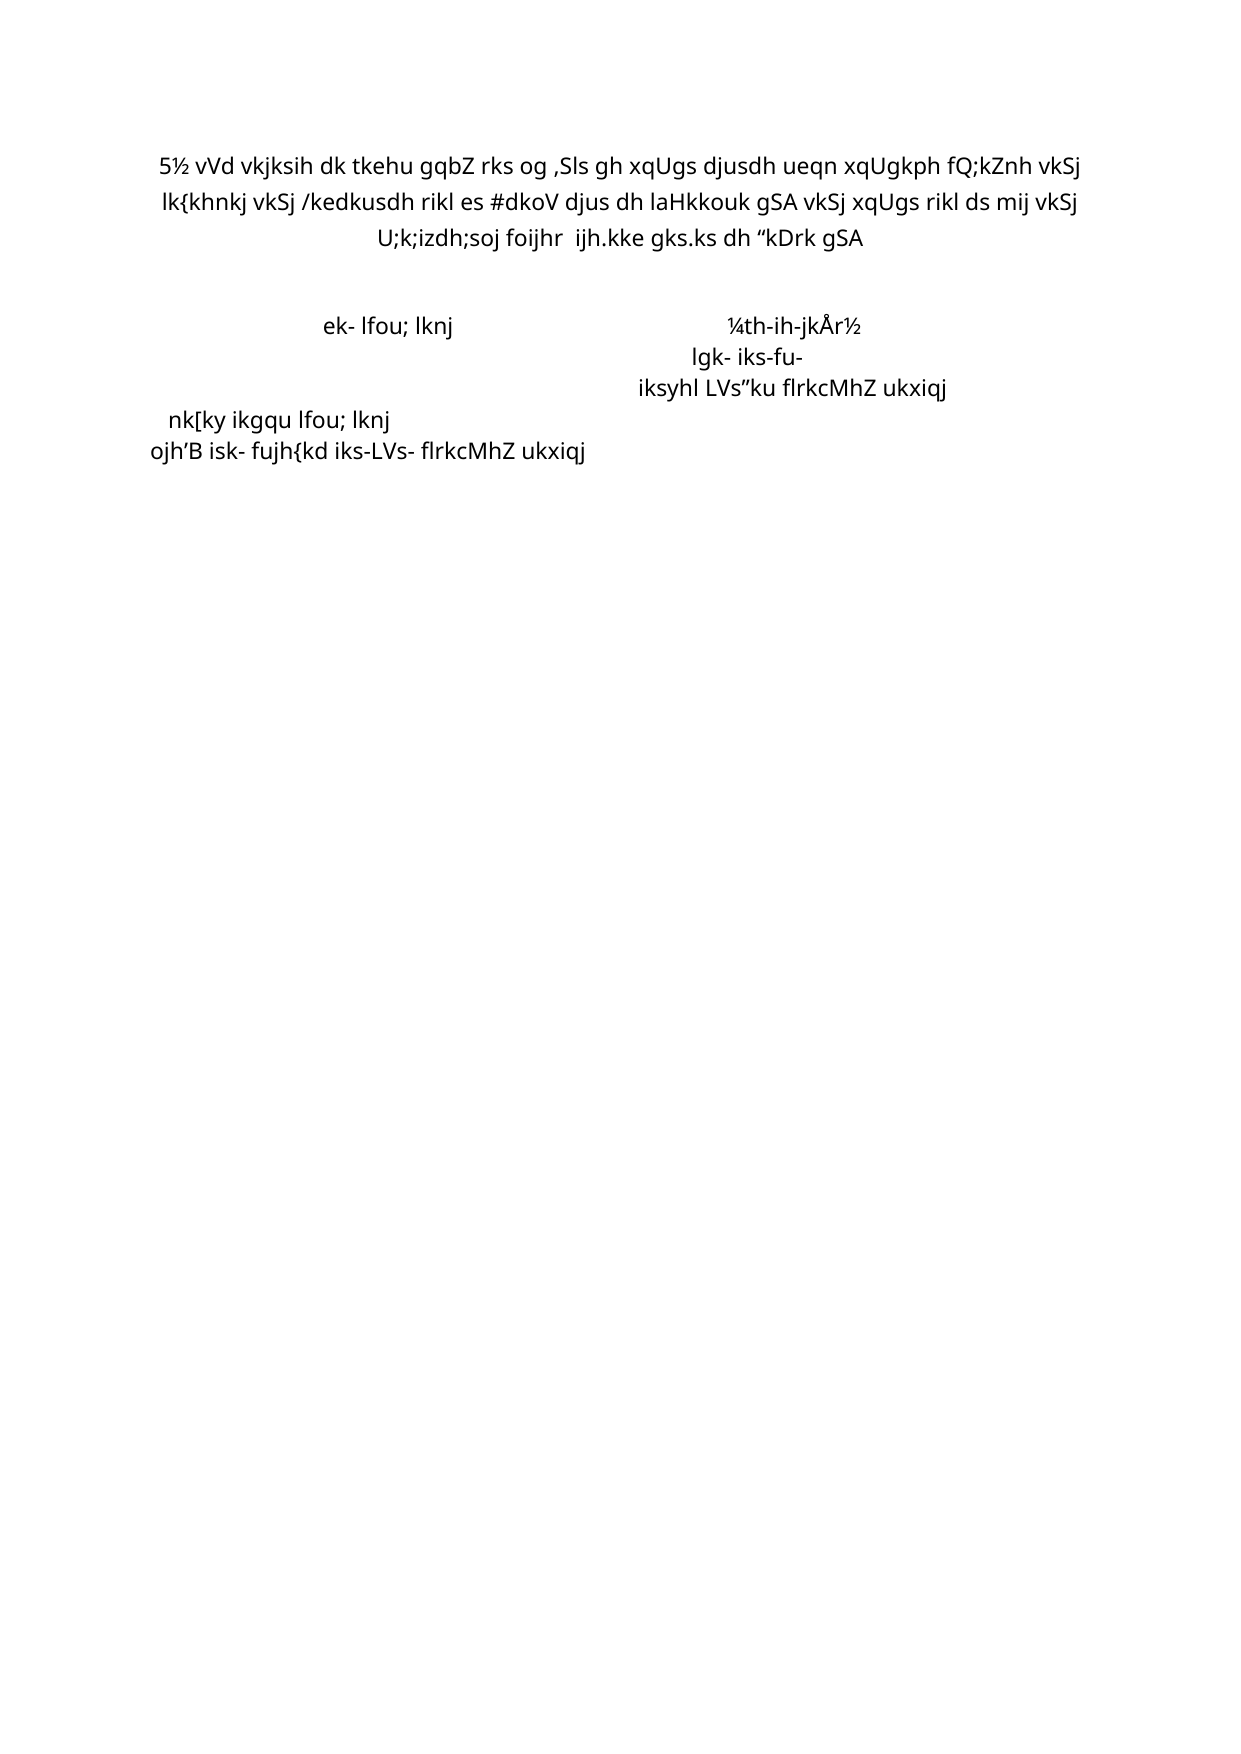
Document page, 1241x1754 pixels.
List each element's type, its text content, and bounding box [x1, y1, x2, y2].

text lgk- iks-fu- [150, 341, 1090, 372]
text ek- lfou; lknj ¼th-ih-jkÅr½ [150, 310, 1090, 341]
text 5½ vVd vkjksih dk tkehu gqbZ rks og ,Sls gh xqUgs djusdh ueqn xqUgkph fQ;kZnh vkSj lk{khnkj vkSj /kedkusdh rikl es #dkoV djus dh laHkkouk gSA vkSj xqUgs rikl ds mij vkSj U;k;izdh;soj foijhr ijh.kke gks.ks dh “kDrk gSA [150, 150, 1090, 253]
text ojh’B isk- fujh{kd iks-LVs- flrkcMhZ ukxiqj [150, 435, 1090, 466]
text nk[ky ikgqu lfou; lknj [150, 404, 1090, 435]
text iksyhl LVs”ku flrkcMhZ ukxiqj [150, 372, 1090, 404]
